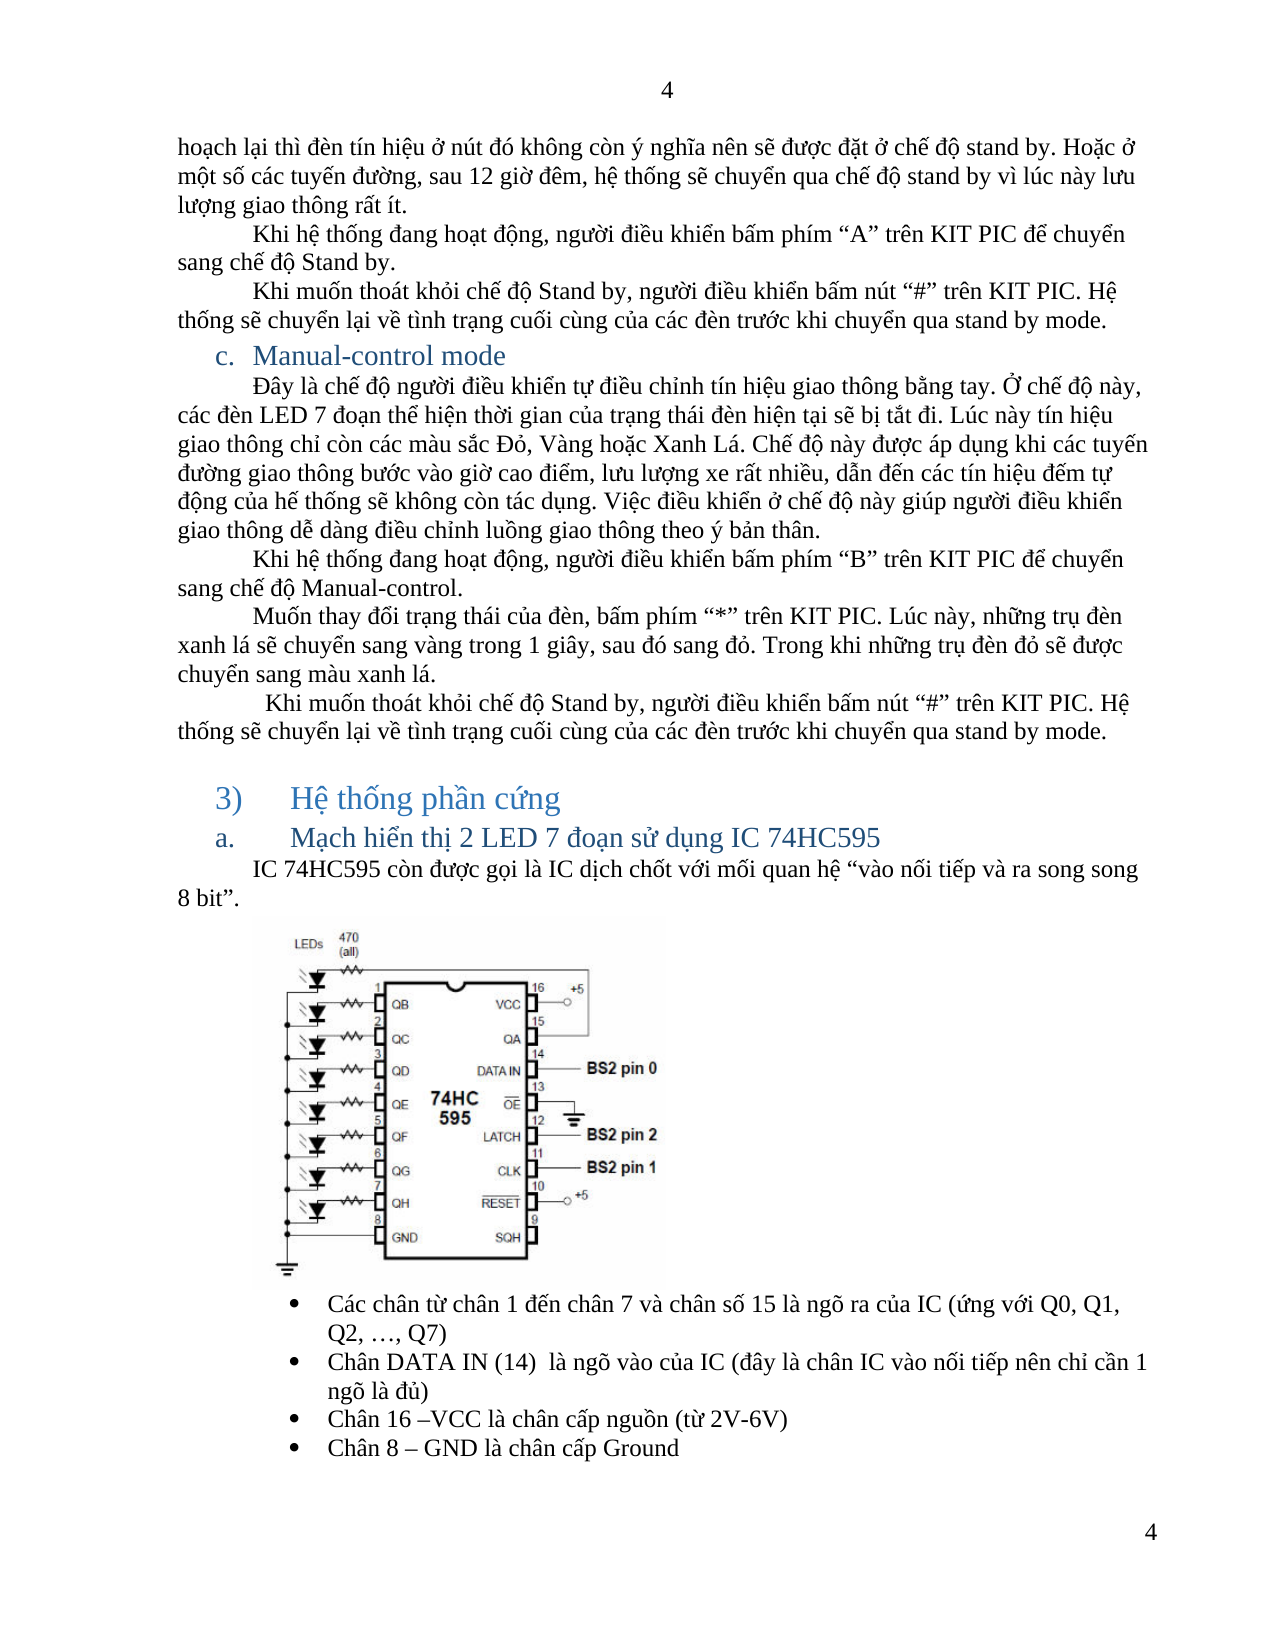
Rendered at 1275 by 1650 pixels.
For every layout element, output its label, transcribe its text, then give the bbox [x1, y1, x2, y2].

list Chân 8 – GND là chân cấp Ground [290, 1433, 1157, 1462]
subtitle Hệ thống phần cứng [215, 778, 1157, 816]
text Khi muốn thoát khỏi chế độ Stand by, người điều khiển bấm nút “#” trên KIT PIC. Hệ thống sẽ chuyển lại về tình trạng cuối cùng của các đèn trước khi chuyển qua stand by mode. [177, 688, 1157, 745]
list Chân DATA IN (14) là ngõ vào của IC (đây là chân IC vào nối tiếp nên chỉ cần 1 ngõ là đủ) [290, 1347, 1157, 1404]
text IC 74HC595 còn được gọi là IC dịch chốt với mối quan hệ “vào nối tiếp và ra song song 8 bit”. [177, 854, 1157, 912]
subtitle Mạch hiển thị 2 LED 7 đoạn sử dụng IC 74HC595 [215, 821, 1157, 854]
text Khi muốn thoát khỏi chế độ Stand by, người điều khiển bấm nút “#” trên KIT PIC. Hệ thống sẽ chuyển lại về tình trạng cuối cùng của các đèn trước khi chuyển qua stand by mode. [177, 276, 1157, 334]
list Các chân từ chân 1 đến chân 7 và chân số 15 là ngõ ra của IC (ứng với Q0, Q1, Q2, …, Q7) [290, 1289, 1157, 1347]
picture [252, 911, 666, 1290]
text Đây là chế độ người điều khiển tự điều chỉnh tín hiệu giao thông bằng tay. Ở chế độ này, các đèn LED 7 đoạn thể hiện thời gian của trạng thái đèn hiện tại sẽ bị tắt đi. Lúc này tín hiệu giao thông chỉ còn các màu sắc Đỏ, Vàng hoặc Xanh Lá. Chế độ này được áp dụng khi các tuyến đường giao thông bước vào giờ cao điểm, lưu lượng xe rất nhiều, dẫn đến các tín hiệu đếm tự động của hế thống sẽ không còn tác dụng. Việc điều khiển ở chế độ này giúp người điều khiển giao thông dễ dàng điều chỉnh luồng giao thông theo ý bản thân. [177, 371, 1157, 544]
text Khi hệ thống đang hoạt động, người điều khiển bấm phím “A” trên KIT PIC để chuyển sang chế độ Stand by. [177, 219, 1157, 276]
subtitle Manual-control mode [215, 338, 1157, 371]
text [177, 132, 1157, 219]
text Muốn thay đổi trạng thái của đèn, bấm phím “*” trên KIT PIC. Lúc này, những trụ đèn xanh lá sẽ chuyển sang vàng trong 1 giây, sau đó sang đỏ. Trong khi những trụ đèn đỏ sẽ được chuyển sang màu xanh lá. [177, 601, 1157, 688]
text Khi hệ thống đang hoạt động, người điều khiển bấm phím “B” trên KIT PIC để chuyển sang chế độ Manual-control. [177, 544, 1157, 601]
list Chân 16 –VCC là chân cấp nguồn (từ 2V-6V) [290, 1404, 1157, 1433]
